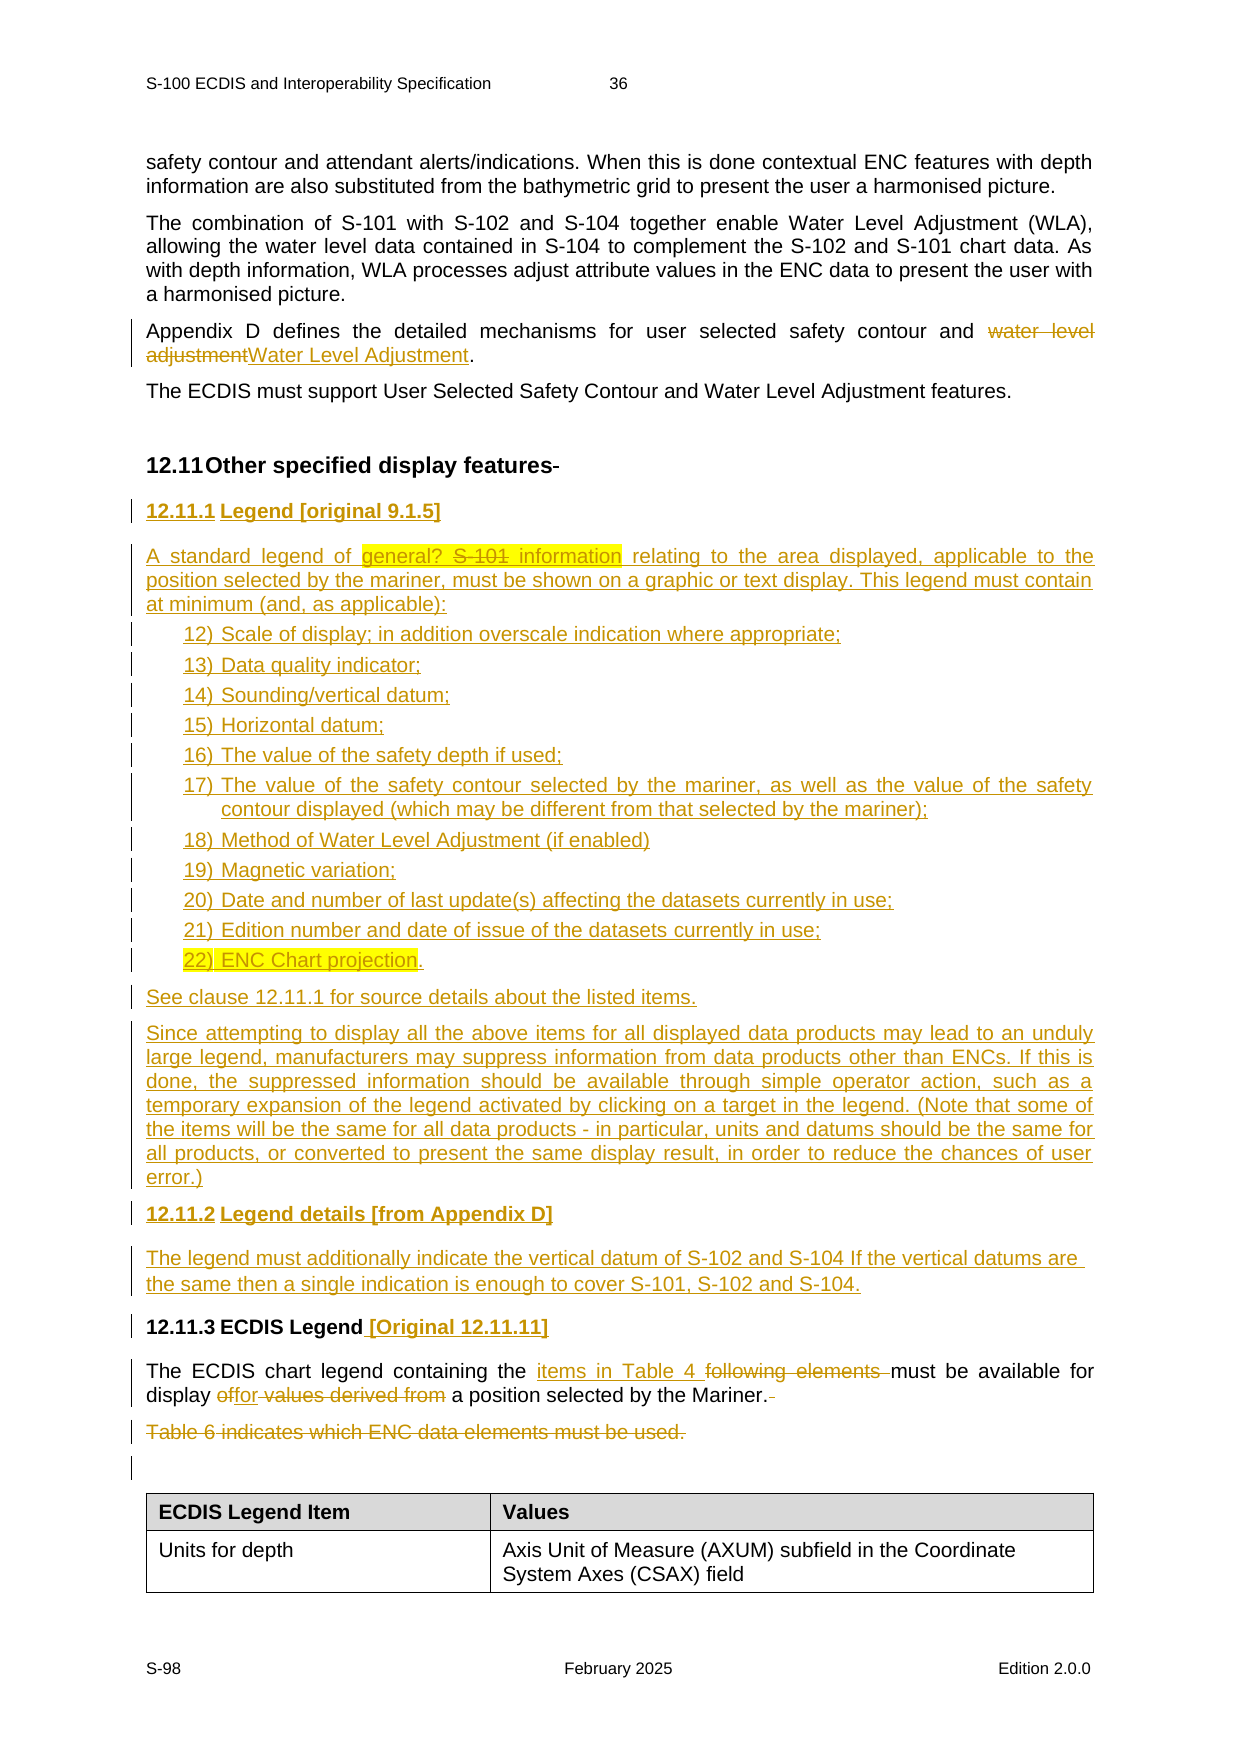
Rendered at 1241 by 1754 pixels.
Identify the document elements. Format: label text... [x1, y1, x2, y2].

table_header ECDIS Legend Item [147, 1494, 490, 1530]
text Appendix D defines the detailed mechanisms for user selected safety contour and . [146, 319, 1094, 367]
subtitle ECDIS Legend [146, 1314, 1094, 1338]
text The ECDIS chart legend containing the must be available for display a position selected by the Mariner. [146, 1359, 1094, 1407]
text The ECDIS must support User Selected Safety Contour and Water Level Adjustment features. [146, 379, 1094, 403]
table_cell Axis Unit of Measure (AXUM) subfield in the Coordinate System Axes (CSAX) field [491, 1531, 1093, 1592]
table_cell Units for depth [147, 1531, 490, 1592]
subtitle Other specified display features [146, 452, 1094, 478]
text The combination of S-101 with S-102 and S-104 together enable Water Level Adjustment (WLA), allowing the water level data contained in S-104 to complement the S-102 and S-101 chart data. As with depth information, WLA processes adjust attribute values in the ENC data to present the user with a harmonised picture. [146, 210, 1094, 306]
table_header Values [491, 1494, 1093, 1530]
